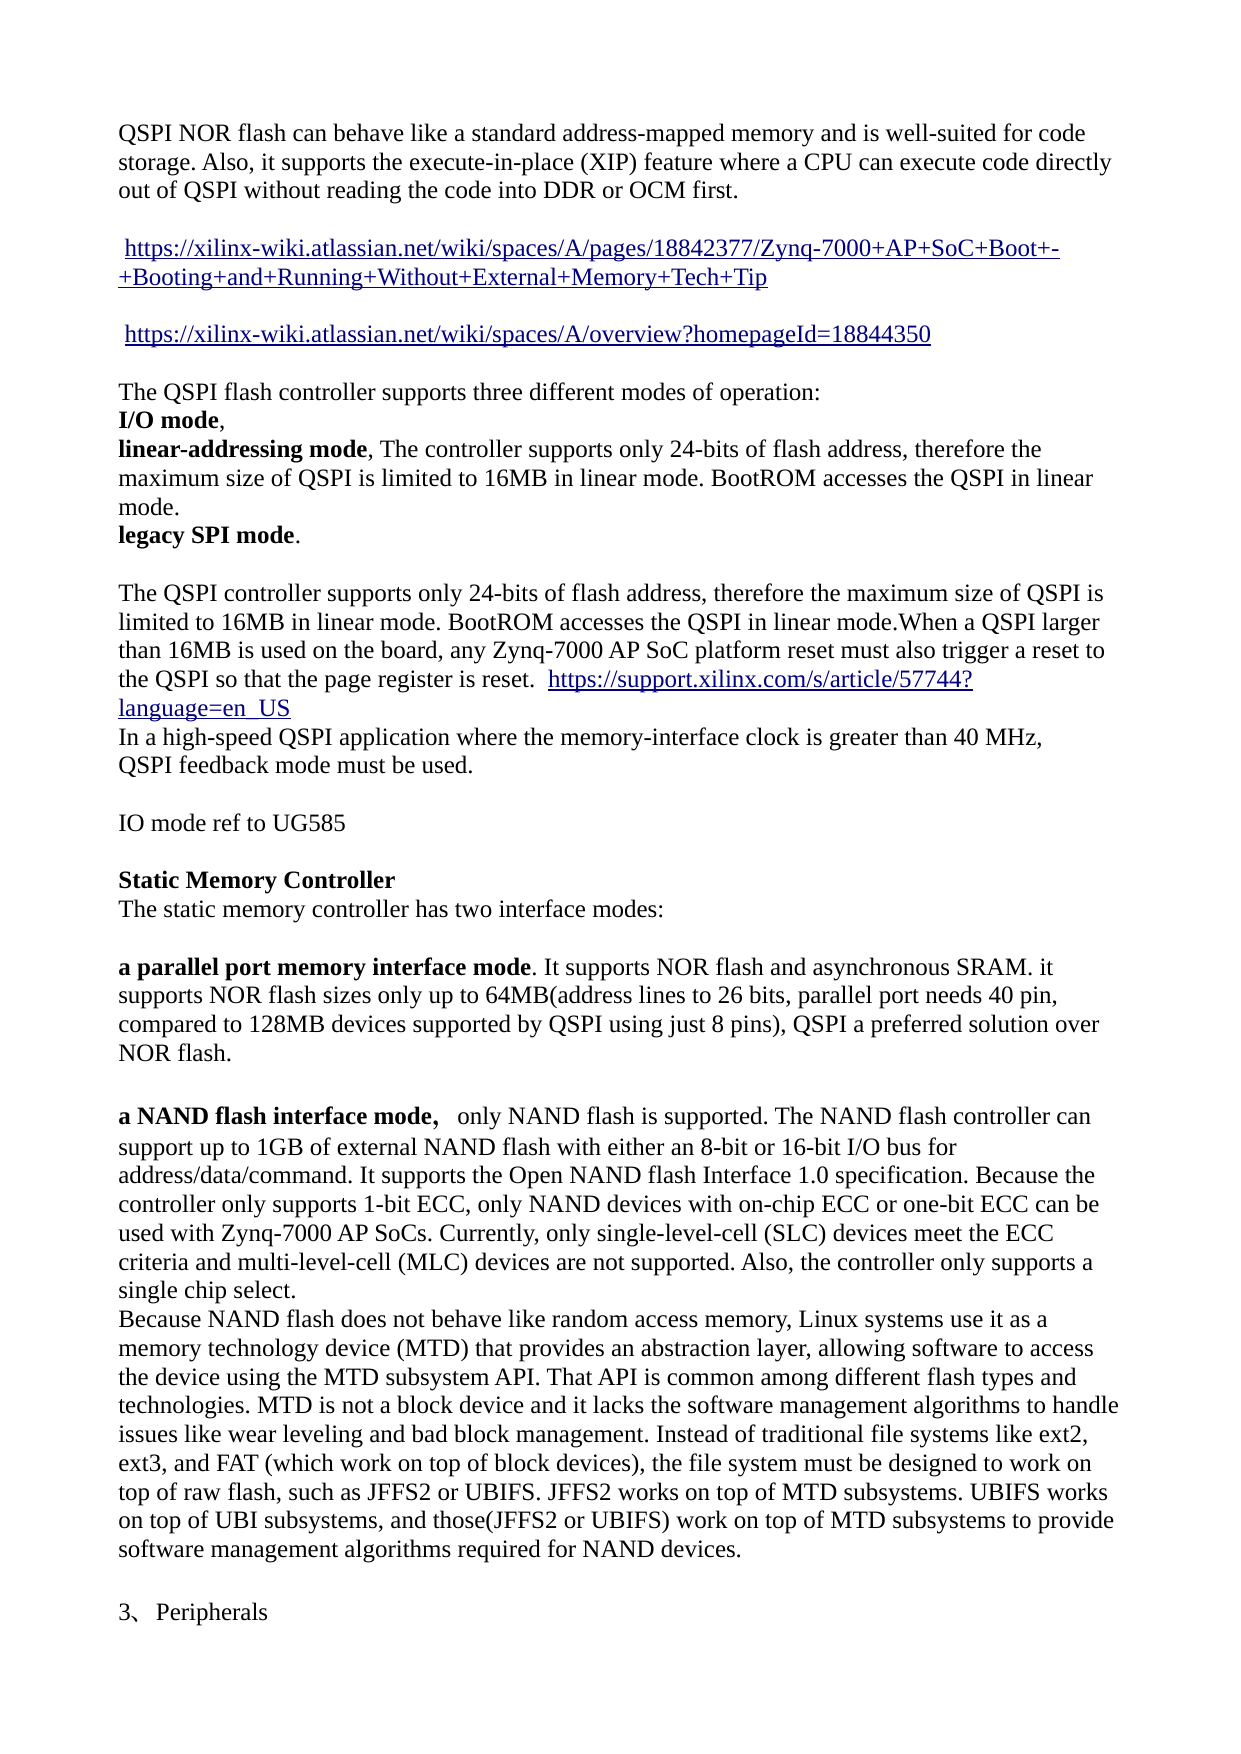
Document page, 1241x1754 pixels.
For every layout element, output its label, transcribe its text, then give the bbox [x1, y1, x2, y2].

text The static memory controller has two interface modes: [118, 894, 1122, 923]
text QSPI feedback mode must be used. [118, 751, 1122, 779]
text I/O mode, [118, 406, 1122, 434]
text a parallel port memory interface mode. It supports NOR flash and asynchronous SRAM. it supports NOR flash sizes only up to 64MB(address lines to 26 bits, parallel port needs 40 pin, compared to 128MB devices supported by QSPI using just 8 pins), QSPI a preferred solution over NOR flash. [118, 952, 1122, 1067]
text Because NAND flash does not behave like random access memory, Linux systems use it as a memory technology device (MTD) that provides an abstraction layer, allowing software to access the device using the MTD subsystem API. That API is common among different flash types and [118, 1304, 1122, 1390]
text Static Memory Controller [118, 866, 1122, 894]
text The QSPI flash controller supports three different modes of operation: [118, 377, 1122, 406]
text linear-addressing mode, The controller supports only 24-bits of flash address, therefore the maximum size of QSPI is limited to 16MB in linear mode. BootROM accesses the QSPI in linear mode. [118, 434, 1122, 521]
text 3、Peripherals [118, 1592, 1122, 1627]
text technologies. MTD is not a block device and it lacks the software management algorithms to handle issues like wear leveling and bad block management. Instead of traditional file systems like ext2, ext3, and FAT (which work on top of block devices), the file system must be designed to work on top of raw flash, such as JFFS2 or UBIFS. JFFS2 works on top of MTD subsystems. UBIFS works on top of UBI subsystems, and those(JFFS2 or UBIFS) work on top of MTD subsystems to provide software management algorithms required for NAND devices. [118, 1390, 1122, 1563]
text QSPI NOR flash can behave like a standard address-mapped memory and is well-suited for code storage. Also, it supports the execute-in-place (XIP) feature where a CPU can execute code directly out of QSPI without reading the code into DDR or OCM first. [118, 118, 1122, 204]
text https://xilinx-wiki.atlassian.net/wiki/spaces/A/pages/18842377/Zynq-7000+AP+SoC+Boot+-+Booting+and+Running+Without+External+Memory+Tech+Tip [118, 233, 1122, 291]
text In a high-speed QSPI application where the memory-interface clock is greater than 40 MHz, [118, 722, 1122, 751]
text legacy SPI mode. [118, 521, 1122, 549]
text IO mode ref to UG585 [118, 808, 1122, 837]
text https://xilinx-wiki.atlassian.net/wiki/spaces/A/overview?homepageId=18844350 [118, 319, 1122, 348]
text a NAND flash interface mode，only NAND flash is supported. The NAND flash controller can support up to 1GB of external NAND flash with either an 8-bit or 16-bit I/O bus for address/data/command. It supports the Open NAND flash Interface 1.0 specification. Because the controller only supports 1-bit ECC, only NAND devices with on-chip ECC or one-bit ECC can be used with Zynq-7000 AP SoCs. Currently, only single-level-cell (SLC) devices meet the ECC criteria and multi-level-cell (MLC) devices are not supported. Also, the controller only supports a single chip select. [118, 1096, 1122, 1304]
text The QSPI controller supports only 24-bits of flash address, therefore the maximum size of QSPI is limited to 16MB in linear mode. BootROM accesses the QSPI in linear mode.When a QSPI larger than 16MB is used on the board, any Zynq-7000 AP SoC platform reset must also trigger a reset to the QSPI so that the page register is reset. https://support.xilinx.com/s/article/57744?language=en_US [118, 578, 1122, 722]
